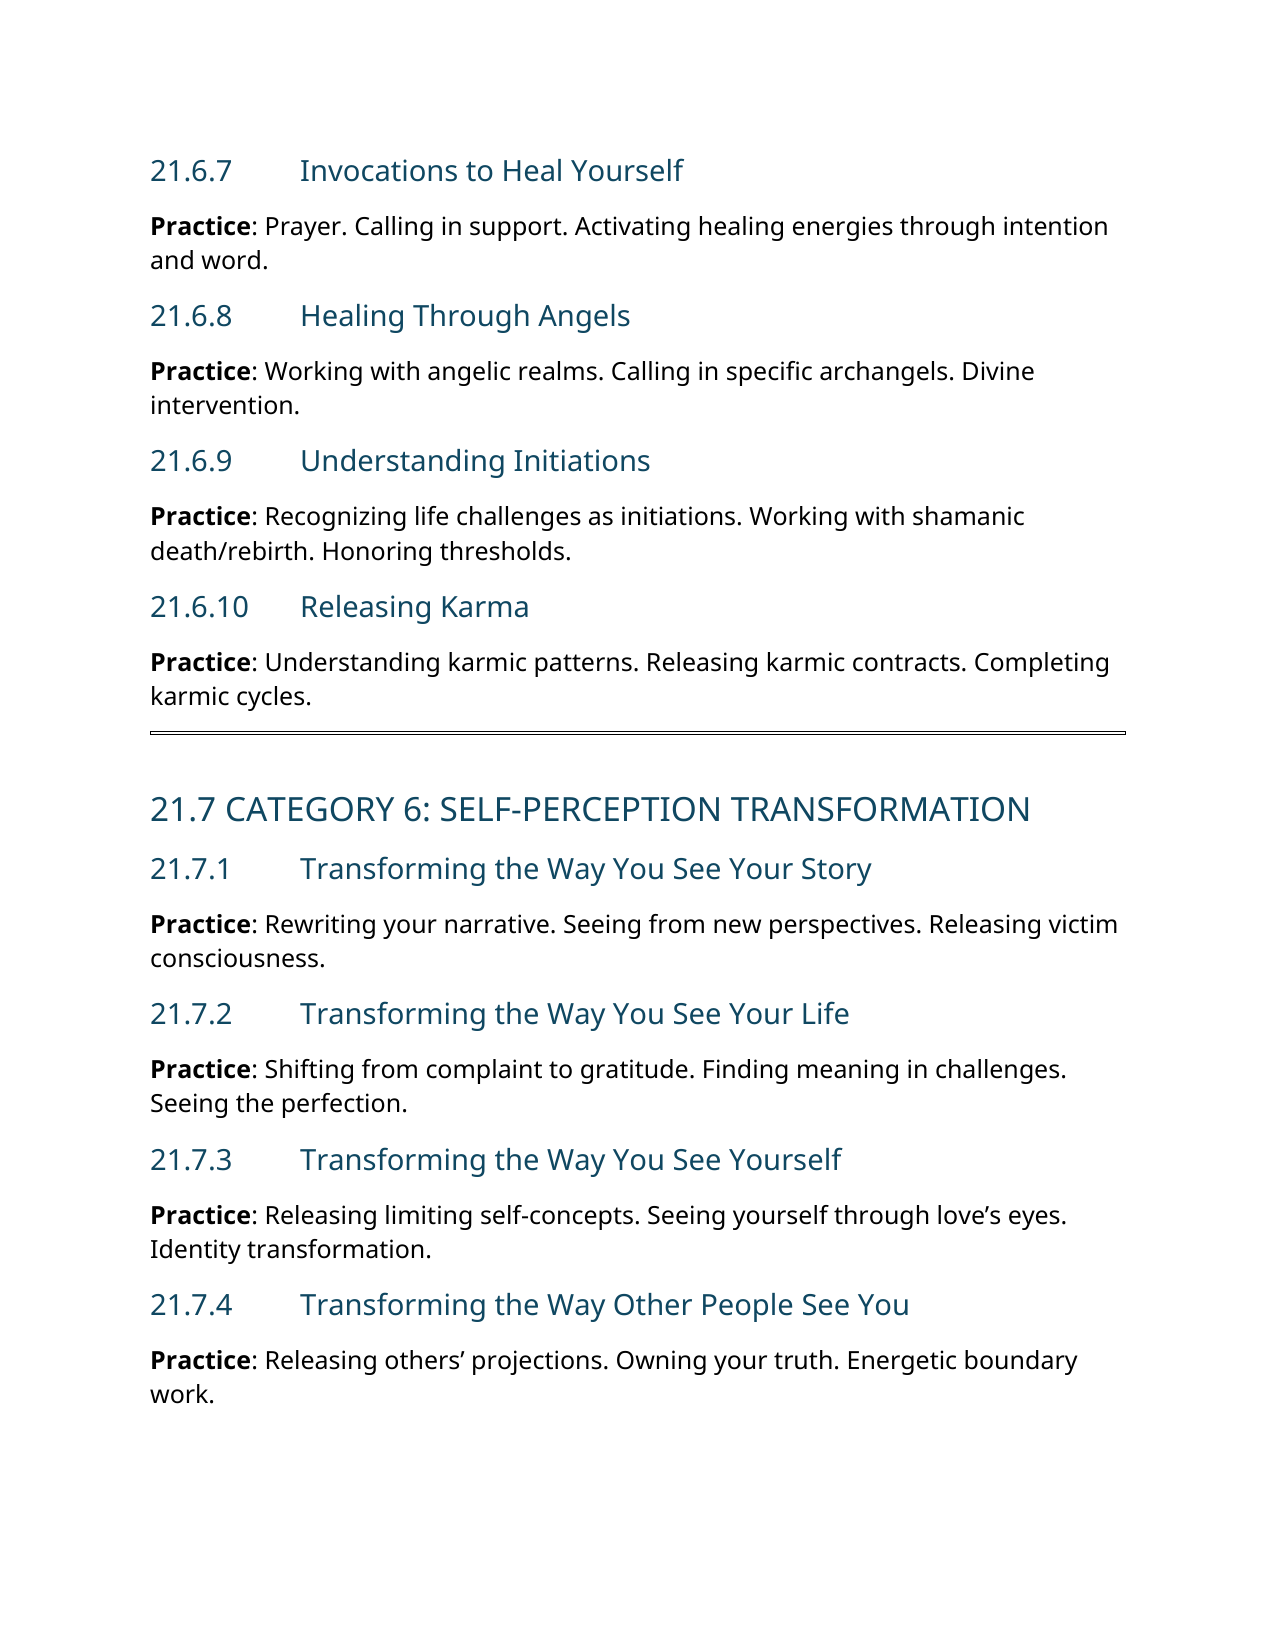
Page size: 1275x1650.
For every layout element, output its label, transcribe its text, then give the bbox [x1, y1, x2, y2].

text Practice: Shifting from complaint to gratitude. Finding meaning in challenges. Seeing the perfection. [150, 1052, 1125, 1120]
subtitle 21.7.1 Transforming the Way You See Your Story [150, 848, 1125, 888]
text Practice: Recognizing life challenges as initiations. Working with shamanic death/rebirth. Honoring thresholds. [150, 499, 1125, 567]
subtitle 21.7.2 Transforming the Way You See Your Life [150, 993, 1125, 1033]
subtitle 21.6.7 Invocations to Heal Yourself [150, 150, 1125, 190]
subtitle 21.7 CATEGORY 6: SELF-PERCEPTION TRANSFORMATION [150, 786, 1125, 832]
subtitle 21.6.10 Releasing Karma [150, 586, 1125, 626]
subtitle 21.7.4 Transforming the Way Other People See You [150, 1284, 1125, 1324]
text Practice: Releasing others’ projections. Owning your truth. Energetic boundary work. [150, 1343, 1125, 1411]
subtitle 21.7.3 Transforming the Way You See Yourself [150, 1139, 1125, 1178]
text Practice: Understanding karmic patterns. Releasing karmic contracts. Completing karmic cycles. [150, 644, 1125, 712]
text Practice: Prayer. Calling in support. Activating healing energies through intention and word. [150, 208, 1125, 277]
text Practice: Rewriting your narrative. Seeing from new perspectives. Releasing victim consciousness. [150, 907, 1125, 975]
subtitle 21.6.9 Understanding Initiations [150, 441, 1125, 480]
subtitle 21.6.8 Healing Through Angels [150, 295, 1125, 335]
text Practice: Working with angelic realms. Calling in specific archangels. Divine intervention. [150, 354, 1125, 422]
text Practice: Releasing limiting self-concepts. Seeing yourself through love’s eyes. Identity transformation. [150, 1197, 1125, 1265]
